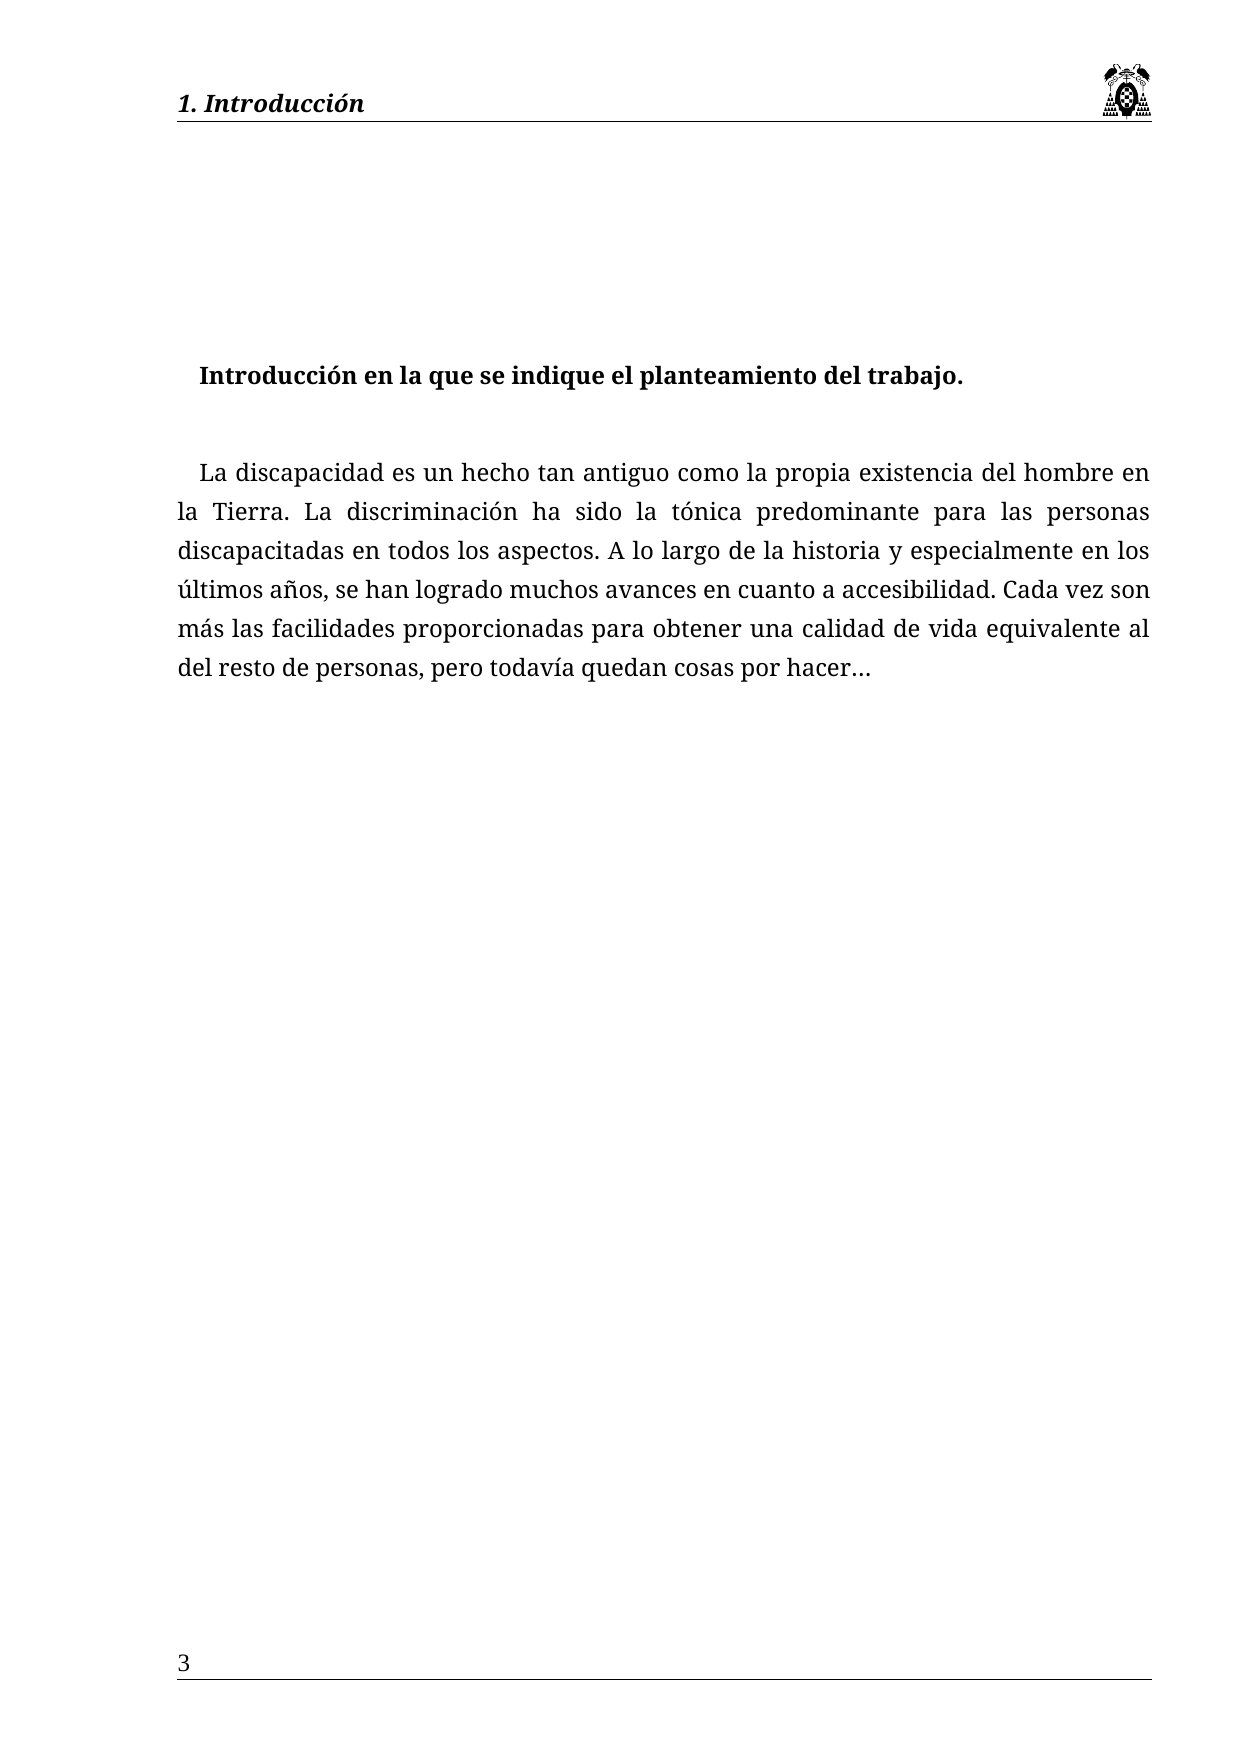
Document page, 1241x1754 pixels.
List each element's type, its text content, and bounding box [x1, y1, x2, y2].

text Introducción en la que se indique el planteamiento del trabajo. [177, 359, 1152, 391]
text La discapacidad es un hecho tan antiguo como la propia existencia del hombre en discriminación ha sido la tónica predominante para las personas discapacitadas en todos los aspectos. A lo largo de la historia y especialmente en los últimos años, se han logrado muchos avances en cuanto a accesibilidad. Cada vez son más las facilidades proporcionadas para obtener una calidad de vida equivalente al del resto de personas, pero todavía quedan cosas por hacer… [177, 455, 1152, 683]
picture [1102, 64, 1152, 121]
